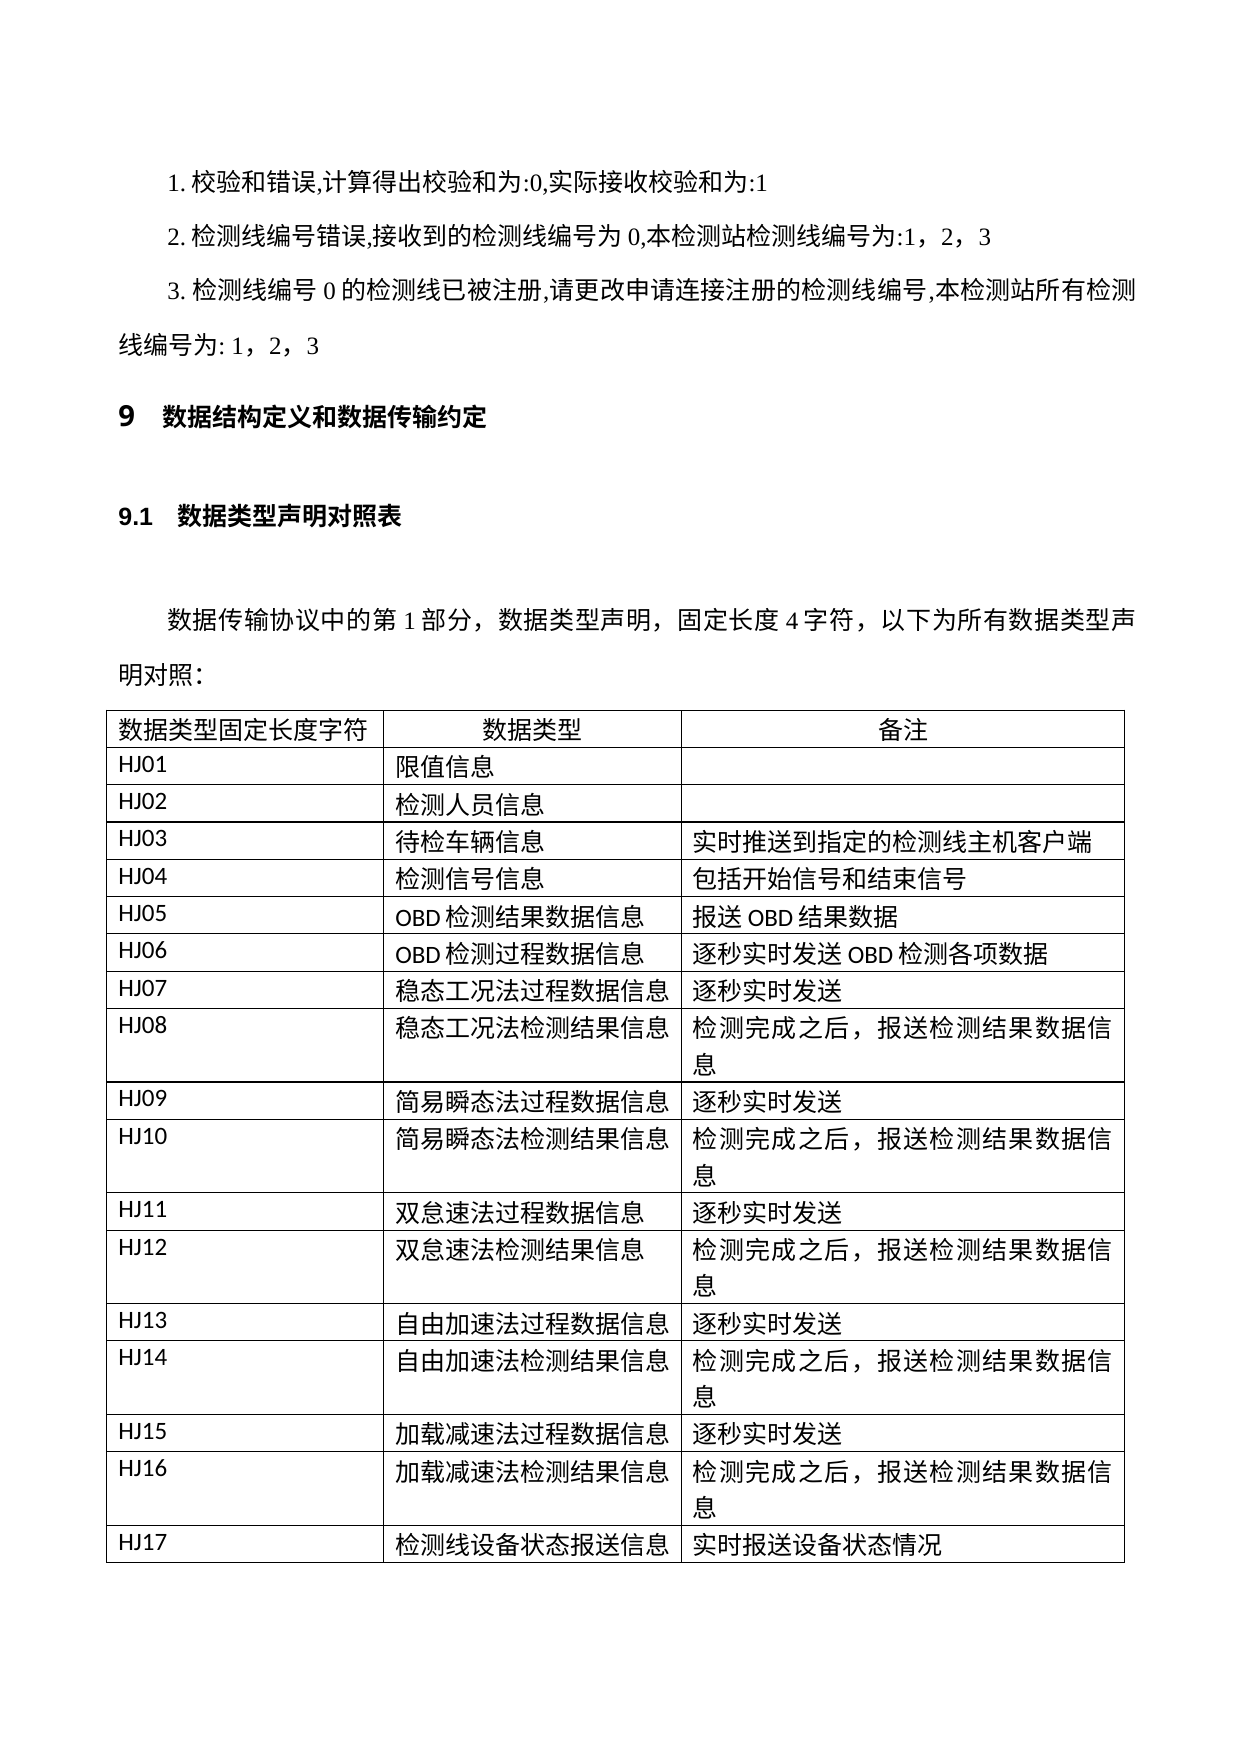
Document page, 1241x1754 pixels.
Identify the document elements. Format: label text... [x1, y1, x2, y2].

table_cell 检测信号信息 [384, 860, 681, 896]
table_cell HJ16 [107, 1452, 383, 1525]
table_cell 检测完成之后，报送检测结果数据信息 [682, 1341, 1124, 1414]
table_cell HJ05 [107, 897, 383, 933]
table_cell HJ10 [107, 1120, 383, 1192]
subtitle 数据结构定义和数据传输约定 [118, 396, 1137, 435]
table_cell HJ13 [107, 1304, 383, 1340]
table_cell 报送OBD结果数据 [682, 897, 1124, 933]
table_cell HJ14 [107, 1341, 383, 1414]
table_cell 实时推送到指定的检测线主机客户端 [682, 823, 1124, 859]
table_cell [682, 748, 1124, 784]
table_cell HJ01 [107, 748, 383, 784]
table_cell HJ08 [107, 1009, 383, 1081]
table_cell 稳态工况法检测结果信息 [384, 1009, 681, 1081]
table_cell HJ17 [107, 1526, 383, 1562]
table_cell OBD检测结果数据信息 [384, 897, 681, 933]
table_cell 简易瞬态法检测结果信息 [384, 1120, 681, 1192]
table_cell 检测人员信息 [384, 785, 681, 821]
table_cell HJ09 [107, 1083, 383, 1119]
table_cell 自由加速法检测结果信息 [384, 1341, 681, 1414]
table_cell 检测完成之后，报送检测结果数据信息 [682, 1452, 1124, 1525]
text 2. 检测线编号错误,接收到的检测线编号为0,本检测站检测线编号为:1，2，3 [118, 216, 1137, 253]
text 数据传输协议中的第1部分，数据类型声明，固定长度4字符，以下为所有数据类型声明对照： [118, 601, 1137, 691]
table_header 备注 [682, 711, 1124, 747]
table_cell HJ06 [107, 934, 383, 971]
table_header 数据类型 [384, 711, 681, 747]
table_cell HJ07 [107, 972, 383, 1008]
text 3. 检测线编号0的检测线已被注册,请更改申请连接注册的检测线编号,本检测站所有检测线编号为: 1，2，3 [118, 271, 1137, 361]
table_cell 检测完成之后，报送检测结果数据信息 [682, 1231, 1124, 1303]
table_cell 双怠速法过程数据信息 [384, 1193, 681, 1229]
table_cell 自由加速法过程数据信息 [384, 1304, 681, 1340]
table_cell 待检车辆信息 [384, 823, 681, 859]
table_cell 包括开始信号和结束信号 [682, 860, 1124, 896]
table_cell HJ03 [107, 823, 383, 859]
table_cell HJ04 [107, 860, 383, 896]
table_cell 双怠速法检测结果信息 [384, 1231, 681, 1303]
subtitle 数据类型声明对照表 [118, 482, 1137, 547]
table_cell 加载减速法检测结果信息 [384, 1452, 681, 1525]
table_cell HJ11 [107, 1193, 383, 1229]
table_cell OBD检测过程数据信息 [384, 934, 681, 971]
table_cell 实时报送设备状态情况 [682, 1526, 1124, 1562]
table_cell 逐秒实时发送 [682, 972, 1124, 1008]
table_cell 逐秒实时发送 [682, 1415, 1124, 1451]
table_cell HJ15 [107, 1415, 383, 1451]
table_cell [682, 785, 1124, 821]
table_cell 加载减速法过程数据信息 [384, 1415, 681, 1451]
table_cell 限值信息 [384, 748, 681, 784]
table_cell 逐秒实时发送 [682, 1193, 1124, 1229]
table_cell 逐秒实时发送 [682, 1304, 1124, 1340]
table_cell 逐秒实时发送 [682, 1083, 1124, 1119]
table_cell 检测线设备状态报送信息 [384, 1526, 681, 1562]
text 1. 校验和错误,计算得出校验和为:0,实际接收校验和为:1 [118, 162, 1137, 198]
table_cell 检测完成之后，报送检测结果数据信息 [682, 1009, 1124, 1081]
table_cell HJ02 [107, 785, 383, 821]
table_cell HJ12 [107, 1231, 383, 1303]
table_cell 逐秒实时发送OBD检测各项数据 [682, 934, 1124, 971]
table_cell 稳态工况法过程数据信息 [384, 972, 681, 1008]
table_cell 简易瞬态法过程数据信息 [384, 1083, 681, 1119]
table_cell 检测完成之后，报送检测结果数据信息 [682, 1120, 1124, 1192]
table_header 数据类型固定长度字符 [107, 711, 383, 747]
